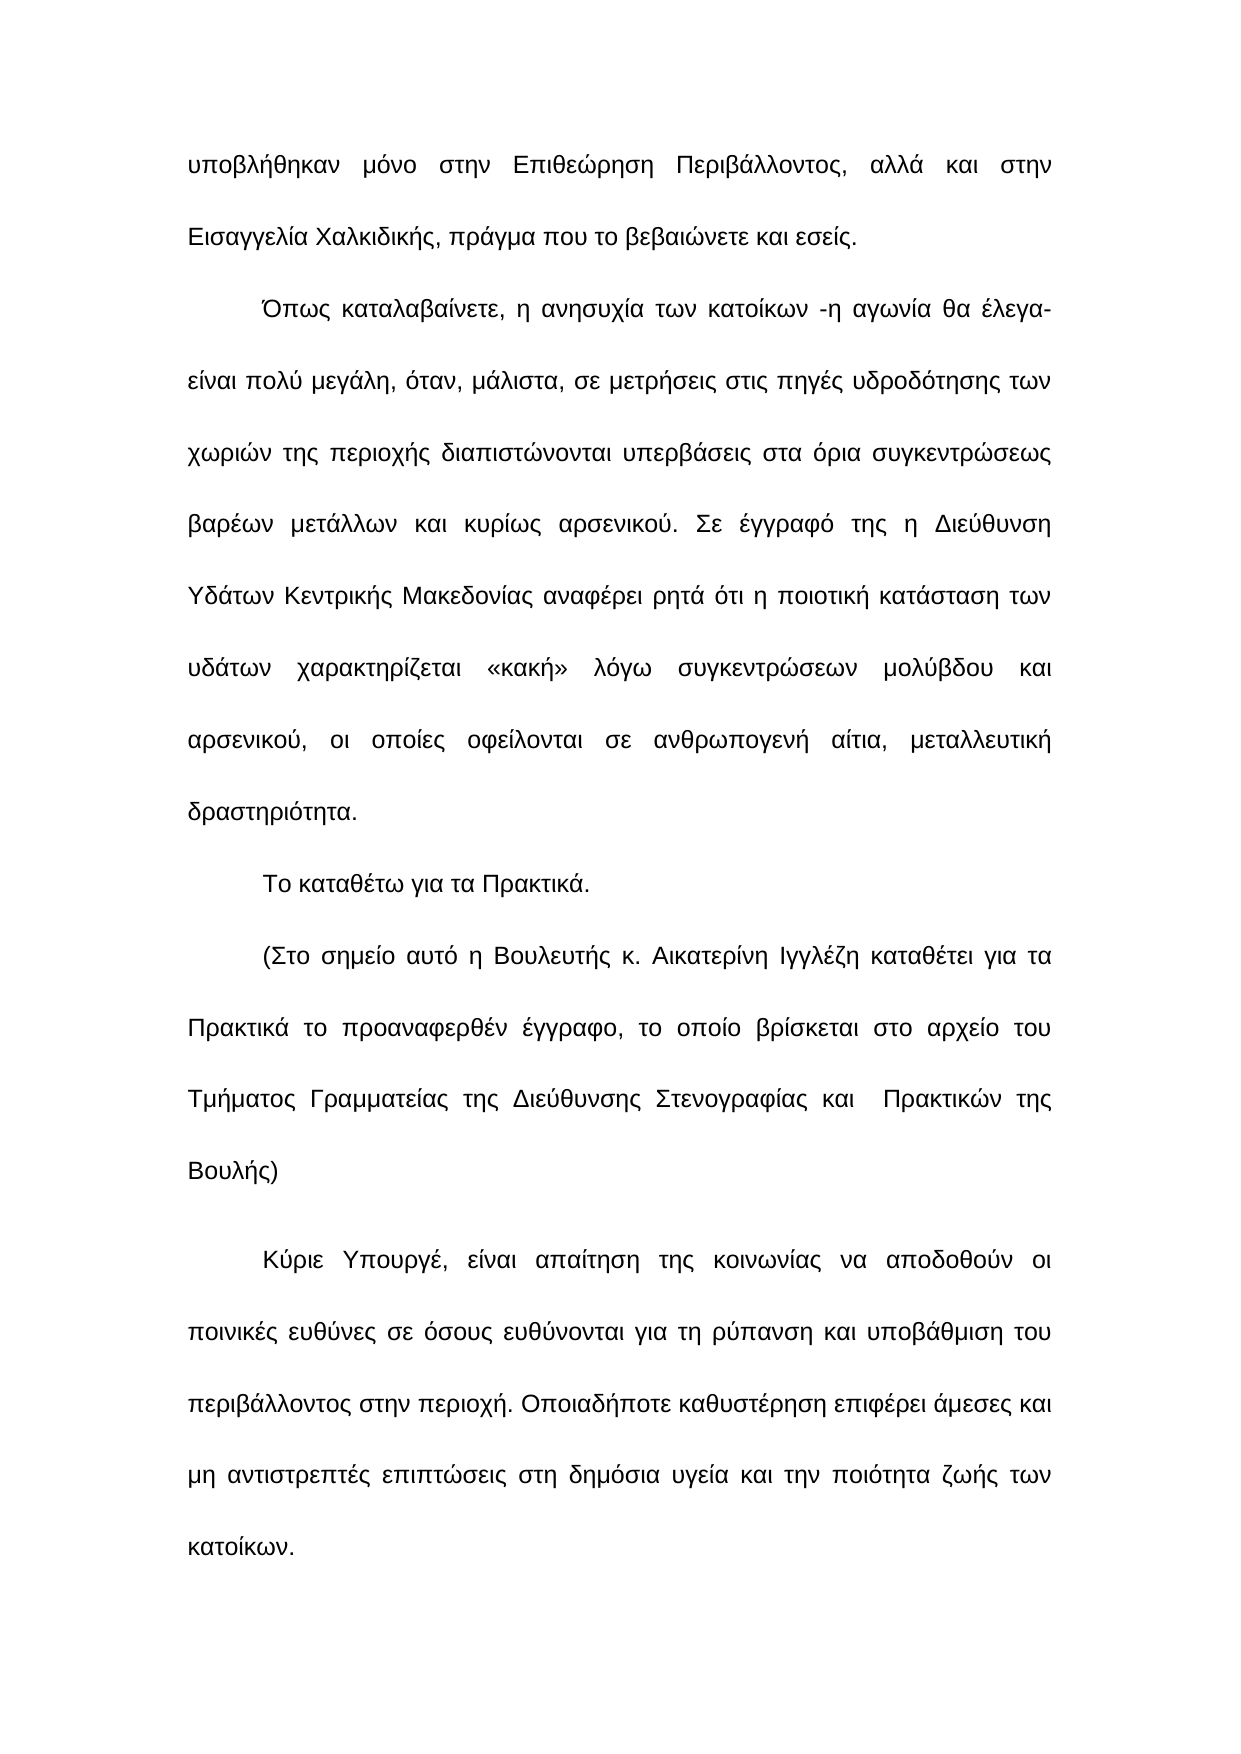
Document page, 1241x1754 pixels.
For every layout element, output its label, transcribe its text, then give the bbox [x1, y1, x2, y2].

text Το καταθέτω για τα Πρακτικά. [187, 869, 1053, 897]
text (Στο σημείο αυτό η Βουλευτής κ. Αικατερίνη Ιγγλέζη καταθέτει για τα Πρακτικά το προαναφερθέν έγγραφο, το οποίο βρίσκεται στο αρχείο του Τμήματος Γραμματείας της Διεύθυνσης Στενογραφίας και Πρακτικών της Βουλής) [187, 941, 1053, 1185]
text Όπως καταλαβαίνετε, η ανησυχία των κατοίκων -η αγωνία θα έλεγα- είναι πολύ μεγάλη, όταν, μάλιστα, σε μετρήσεις στις πηγές υδροδότησης των χωριών της περιοχής διαπιστώνονται υπερβάσεις στα όρια συγκεντρώσεως βαρέων μετάλλων και κυρίως αρσενικού. Σε έγγραφό της η Διεύθυνση Υδάτων Κεντρικής Μακεδονίας αναφέρει ρητά ότι η ποιοτική κατάσταση των υδάτων χαρακτηρίζεται «κακή» λόγω συγκεντρώσεων μολύβδου και αρσενικού, οι οποίες οφείλονται σε ανθρωπογενή αίτια, μεταλλευτική δραστηριότητα. [187, 294, 1053, 826]
text Κύριε Υπουργέ, είναι απαίτηση της κοινωνίας να αποδοθούν οι ποινικές ευθύνες σε όσους ευθύνονται για τη ρύπανση και υποβάθμιση του περιβάλλοντος στην περιοχή. Οποιαδήποτε καθυστέρηση επιφέρει άμεσες και μη αντιστρεπτές επιπτώσεις στη δημόσια υγεία και την ποιότητα ζωής των κατοίκων. [187, 1245, 1053, 1561]
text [187, 150, 1053, 251]
